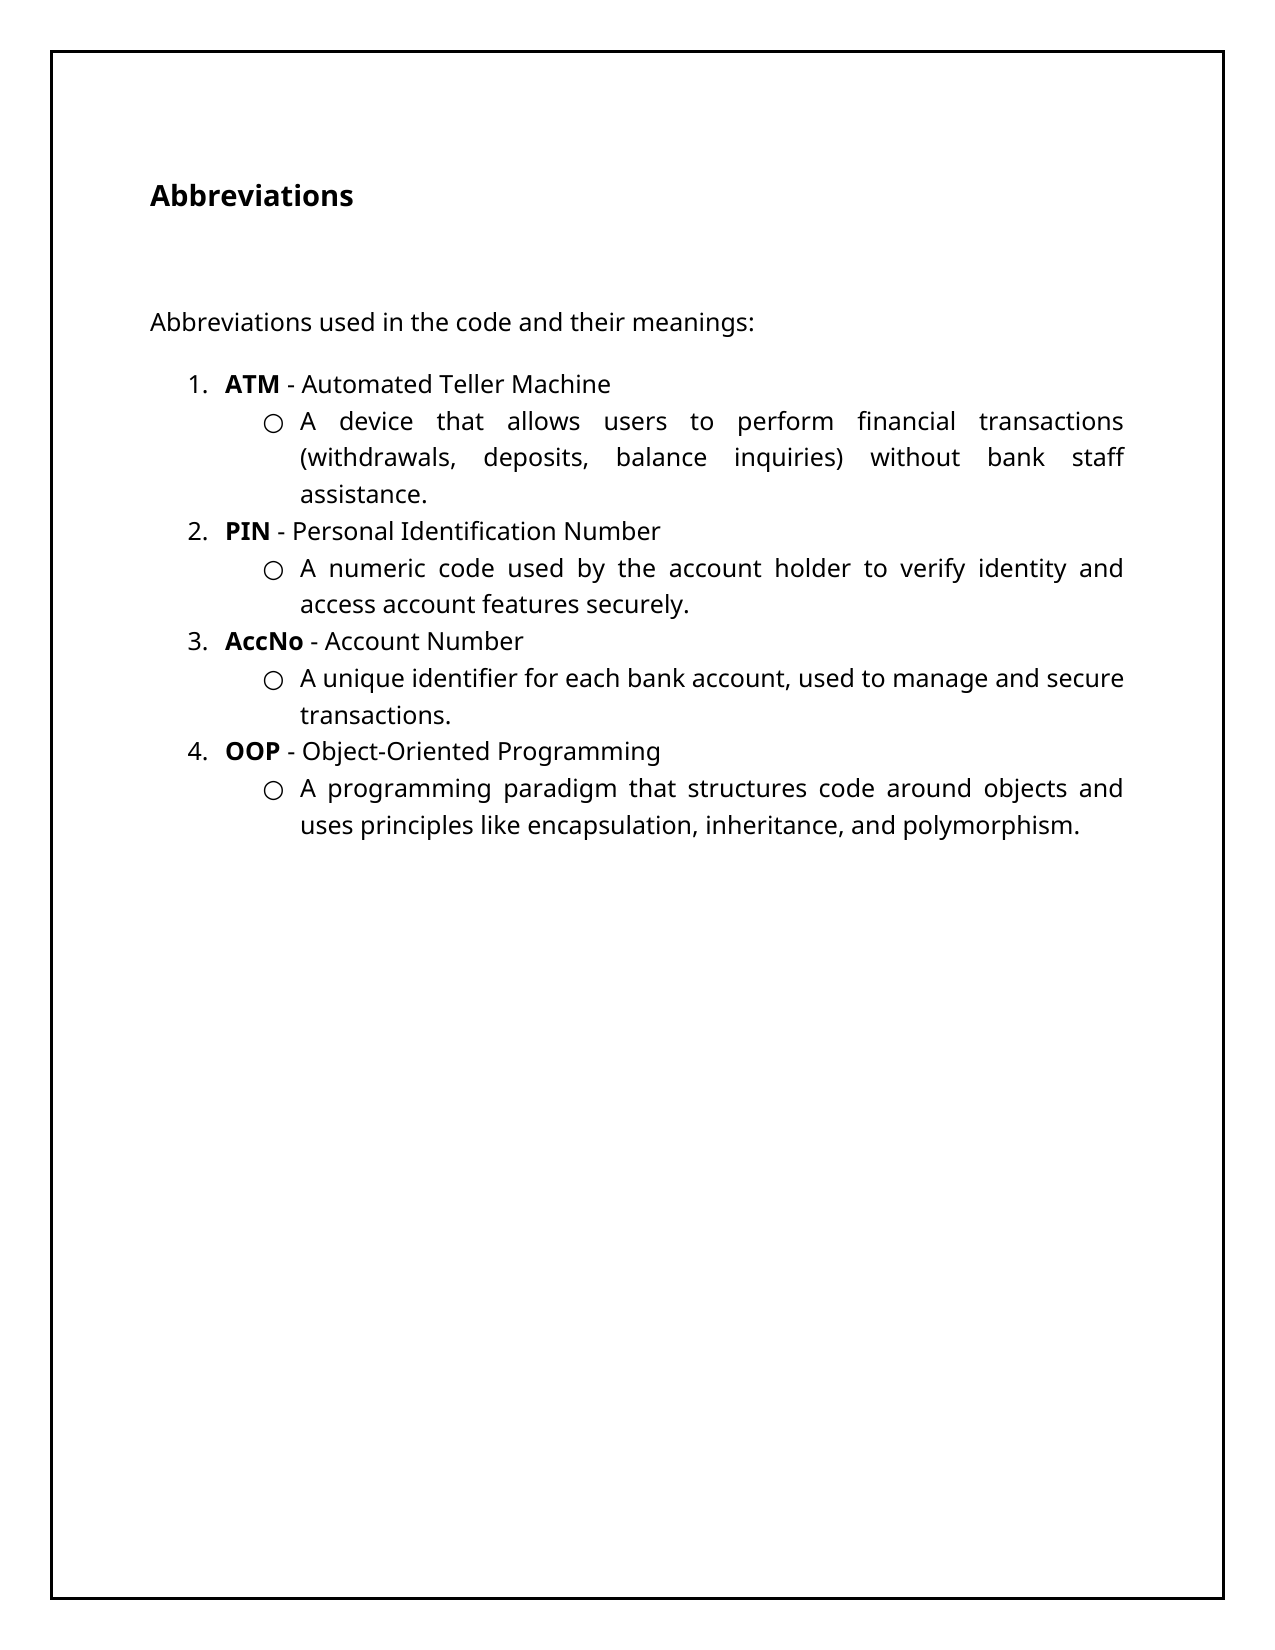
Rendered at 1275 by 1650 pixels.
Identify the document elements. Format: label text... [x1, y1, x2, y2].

list AccNo - Account Number [187, 624, 1125, 658]
list A programming paradigm that structures code around objects and uses principles like encapsulation, inheritance, and polymorphism. [262, 771, 1125, 842]
text Abbreviations [150, 175, 1125, 215]
text Abbreviations used in the code and their meanings: [150, 304, 1125, 339]
list PIN - Personal Identification Number [187, 513, 1125, 547]
list A device that allows users to perform financial transactions (withdrawals, deposits, balance inquiries) without bank staff assistance. [262, 403, 1125, 511]
list A unique identifier for each bank account, used to manage and secure transactions. [262, 661, 1125, 731]
list OOP - Object-Oriented Programming [187, 734, 1125, 768]
list A numeric code used by the account holder to verify identity and access account features securely. [262, 550, 1125, 621]
list ATM - Automated Teller Machine [187, 366, 1125, 400]
